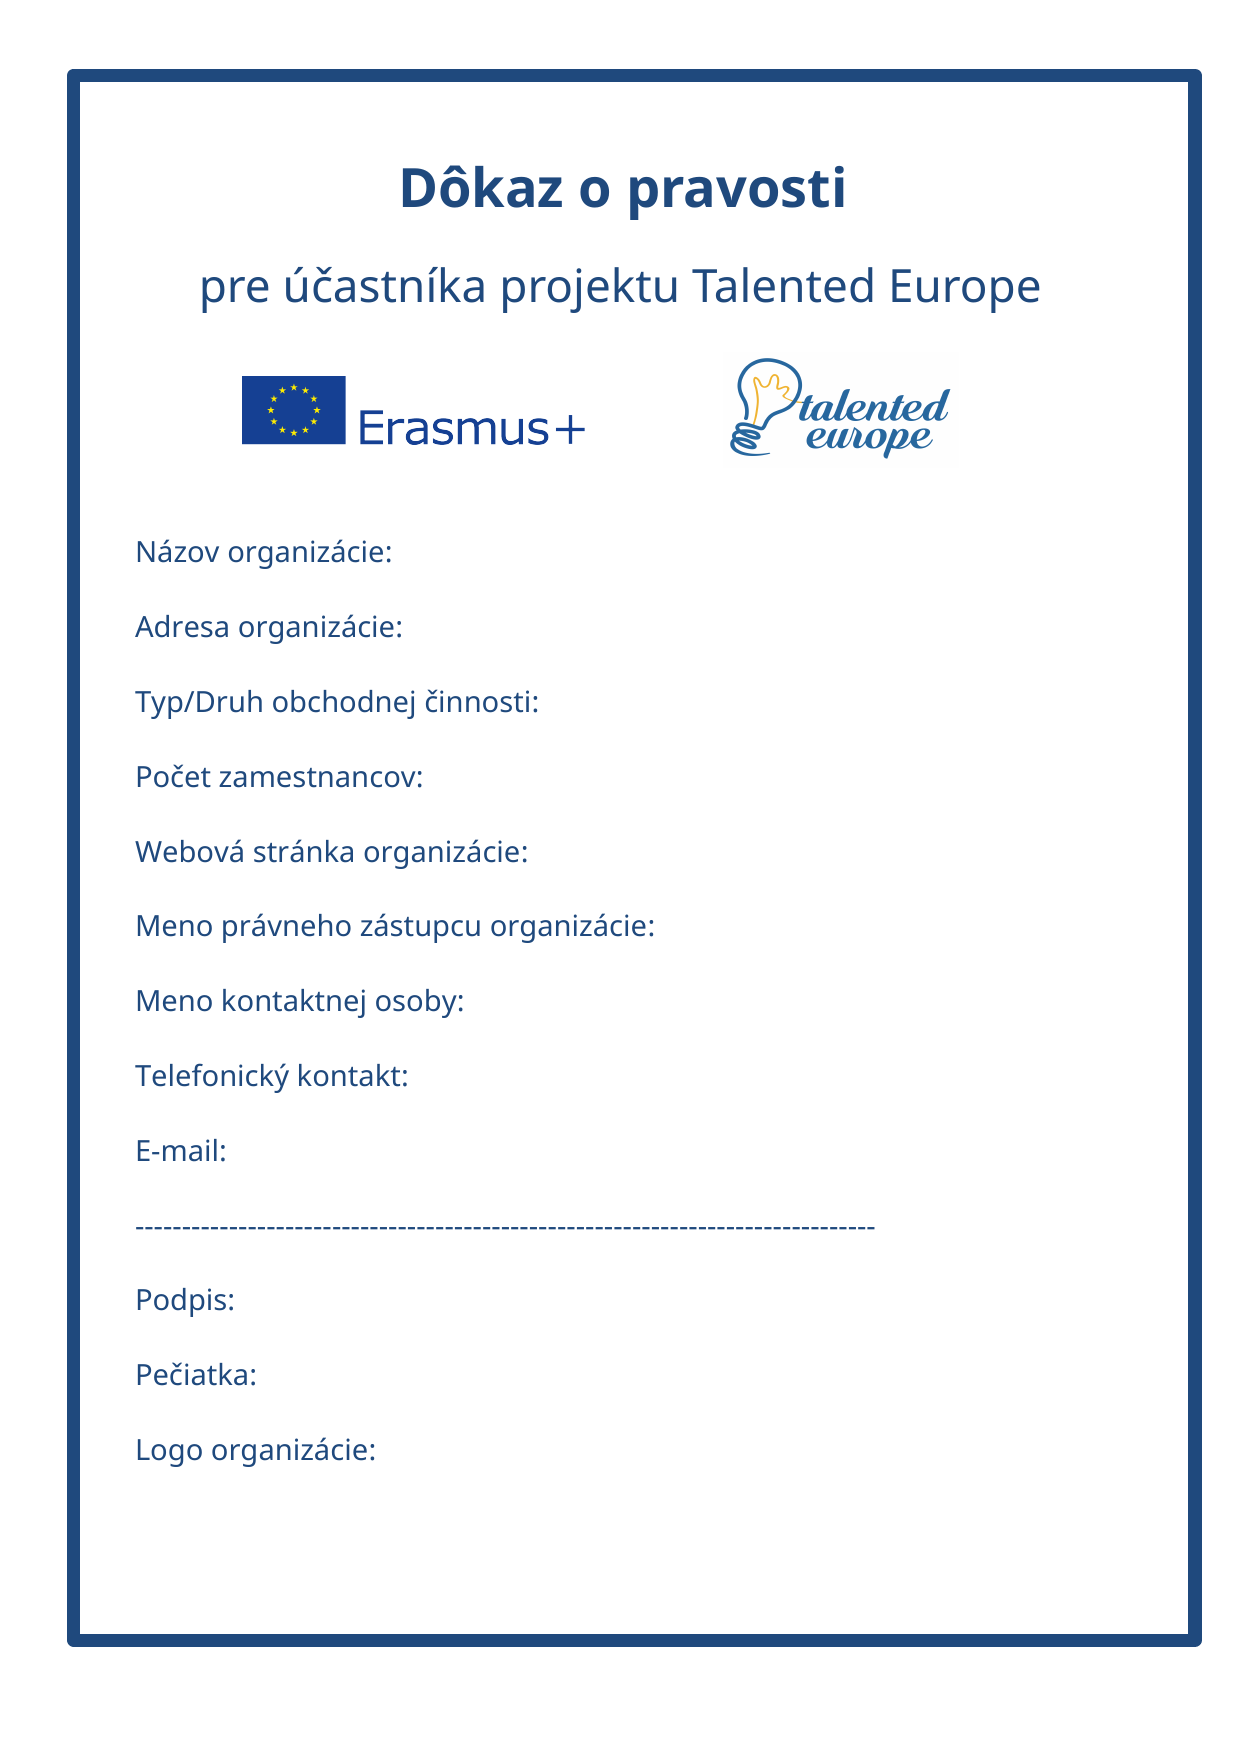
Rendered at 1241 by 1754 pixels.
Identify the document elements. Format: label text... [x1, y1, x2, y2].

picture [723, 352, 959, 468]
text pre účastníka projektu Talented Europe [150, 253, 1090, 315]
picture [242, 376, 585, 445]
text Dôkaz o pravosti [150, 150, 1090, 224]
